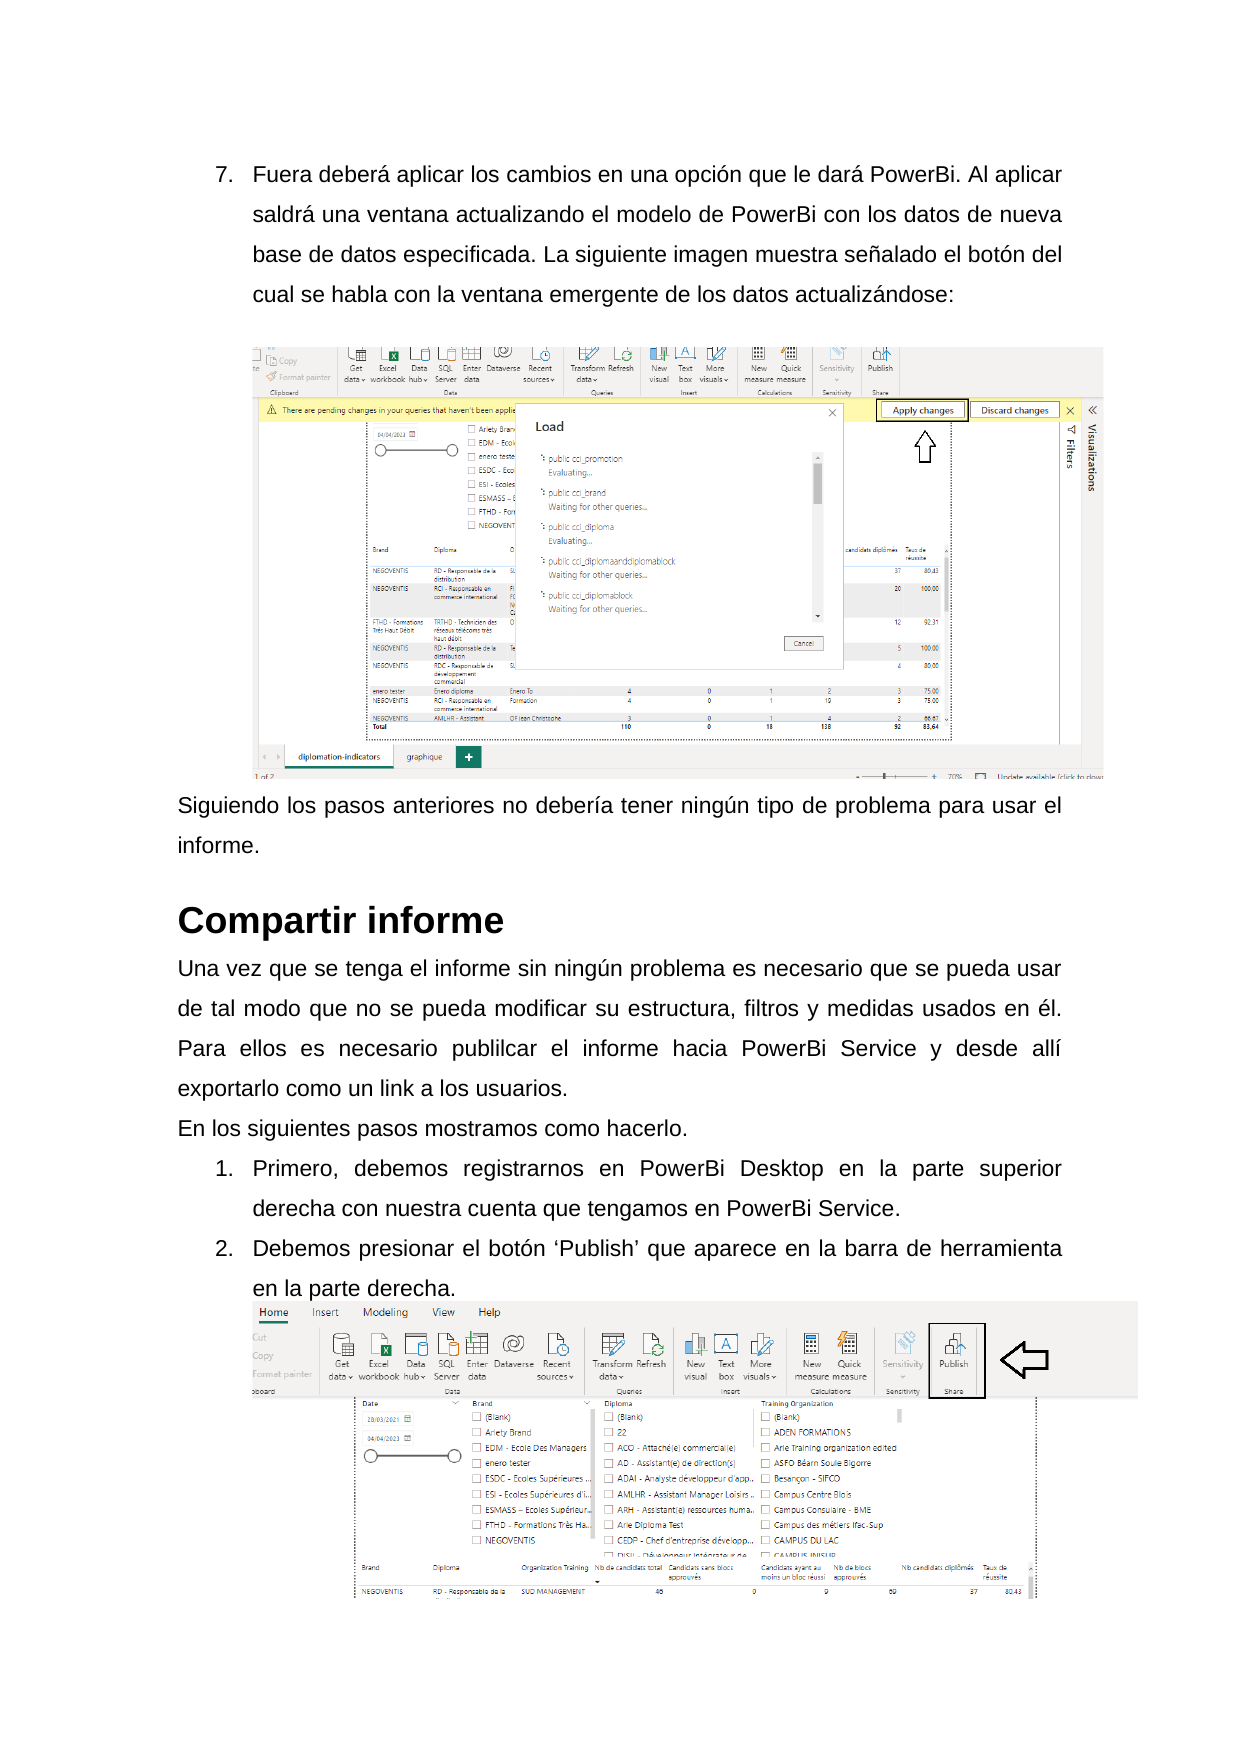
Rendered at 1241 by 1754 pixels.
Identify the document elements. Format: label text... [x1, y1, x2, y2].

list Fuera deberá aplicar los cambios en una opción que le dará PowerBi. Al aplicar saldrá una ventana actualizando el modelo de PowerBi con los datos de nueva base de datos especificada. La siguiente imagen muestra señalado el botón del cual se habla con la ventana emergente de los datos actualizándose: [215, 148, 1063, 308]
text Una vez que se tenga el informe sin ningún problema es necesario que se pueda usar de tal modo que no se pueda modificar su estructura, filtros y medidas usados en él. Para ellos es necesario publilcar el informe hacia PowerBi Service y desde allí exportarlo como un link a los usuarios. [177, 942, 1063, 1102]
picture [252, 1301, 1138, 1599]
text Compartir informe [177, 899, 1063, 942]
list Primero, debemos registrarnos en PowerBi Desktop en la parte superior derecha con nuestra cuenta que tengamos en PowerBi Service. [215, 1142, 1063, 1222]
text En los siguientes pasos mostramos como hacerlo. [177, 1102, 1063, 1142]
list Debemos presionar el botón ‘Publish’ que aparece en la barra de herramienta en la parte derecha. [215, 1222, 1063, 1302]
picture [252, 347, 1104, 779]
text Siguiendo los pasos anteriores no debería tener ningún tipo de problema para usar el informe. [177, 779, 1063, 859]
